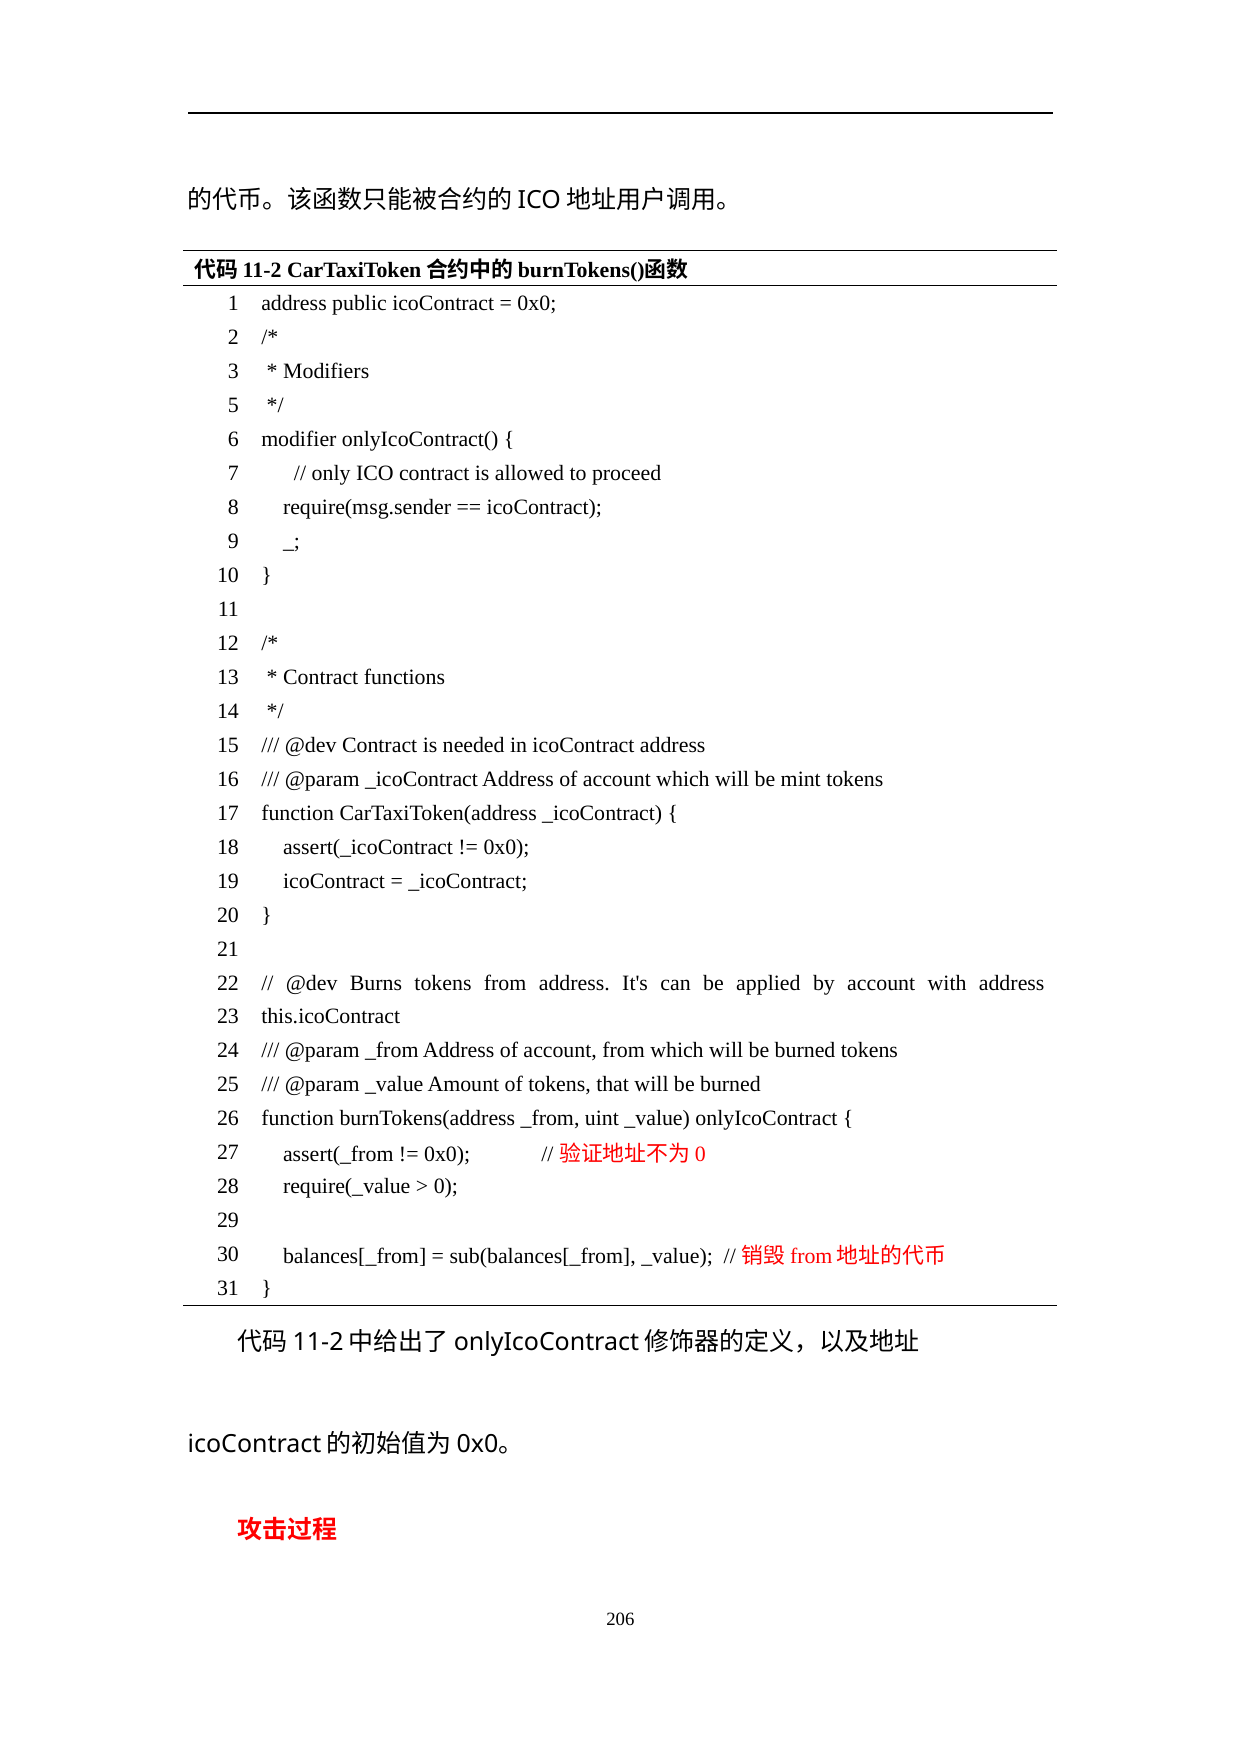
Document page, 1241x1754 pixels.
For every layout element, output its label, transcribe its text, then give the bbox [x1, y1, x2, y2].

text 代码11-2中给出了onlyIcoContract修饰器的定义，以及地址icoContract的初始值为0x0。 [187, 1306, 1053, 1476]
table_cell address public icoContract = 0x0; /* * Modifiers */ modifier onlyIcoContract() { // only ICO contract is allowed to proceed require(msg.sender == icoContract); _; } /* * Contract functions */ /// @dev Contract is needed in icoContract address /// @param _icoContract Address of account which will be mint tokens function CarTaxiToken(address _icoContract) { assert(_icoContract != 0x0); icoContract = _icoContract; } // @dev Burns tokens from address. It's can be applied by account with address this.icoContract /// @param _from Address of account, from which will be burned tokens /// @param _value Amount of tokens, that will be burned function burnTokens(address _from, uint _value) onlyIcoContract { assert(_from != 0x0); // 验证地址不为0 require(_value > 0); balances[_from] = sub(balances[_from], _value); // 销毁from地址的代币 } [250, 286, 1057, 1305]
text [187, 164, 1053, 232]
table_header 代码11-2 CarTaxiToken合约中的burnTokens()函数 [183, 251, 1057, 285]
table_cell 1 2 3 5 6 7 8 9 10 11 12 13 14 15 16 17 18 19 20 21 22 23 24 25 26 27 28 29 30 31 [183, 286, 250, 1305]
text 攻击过程 [187, 1494, 1053, 1562]
